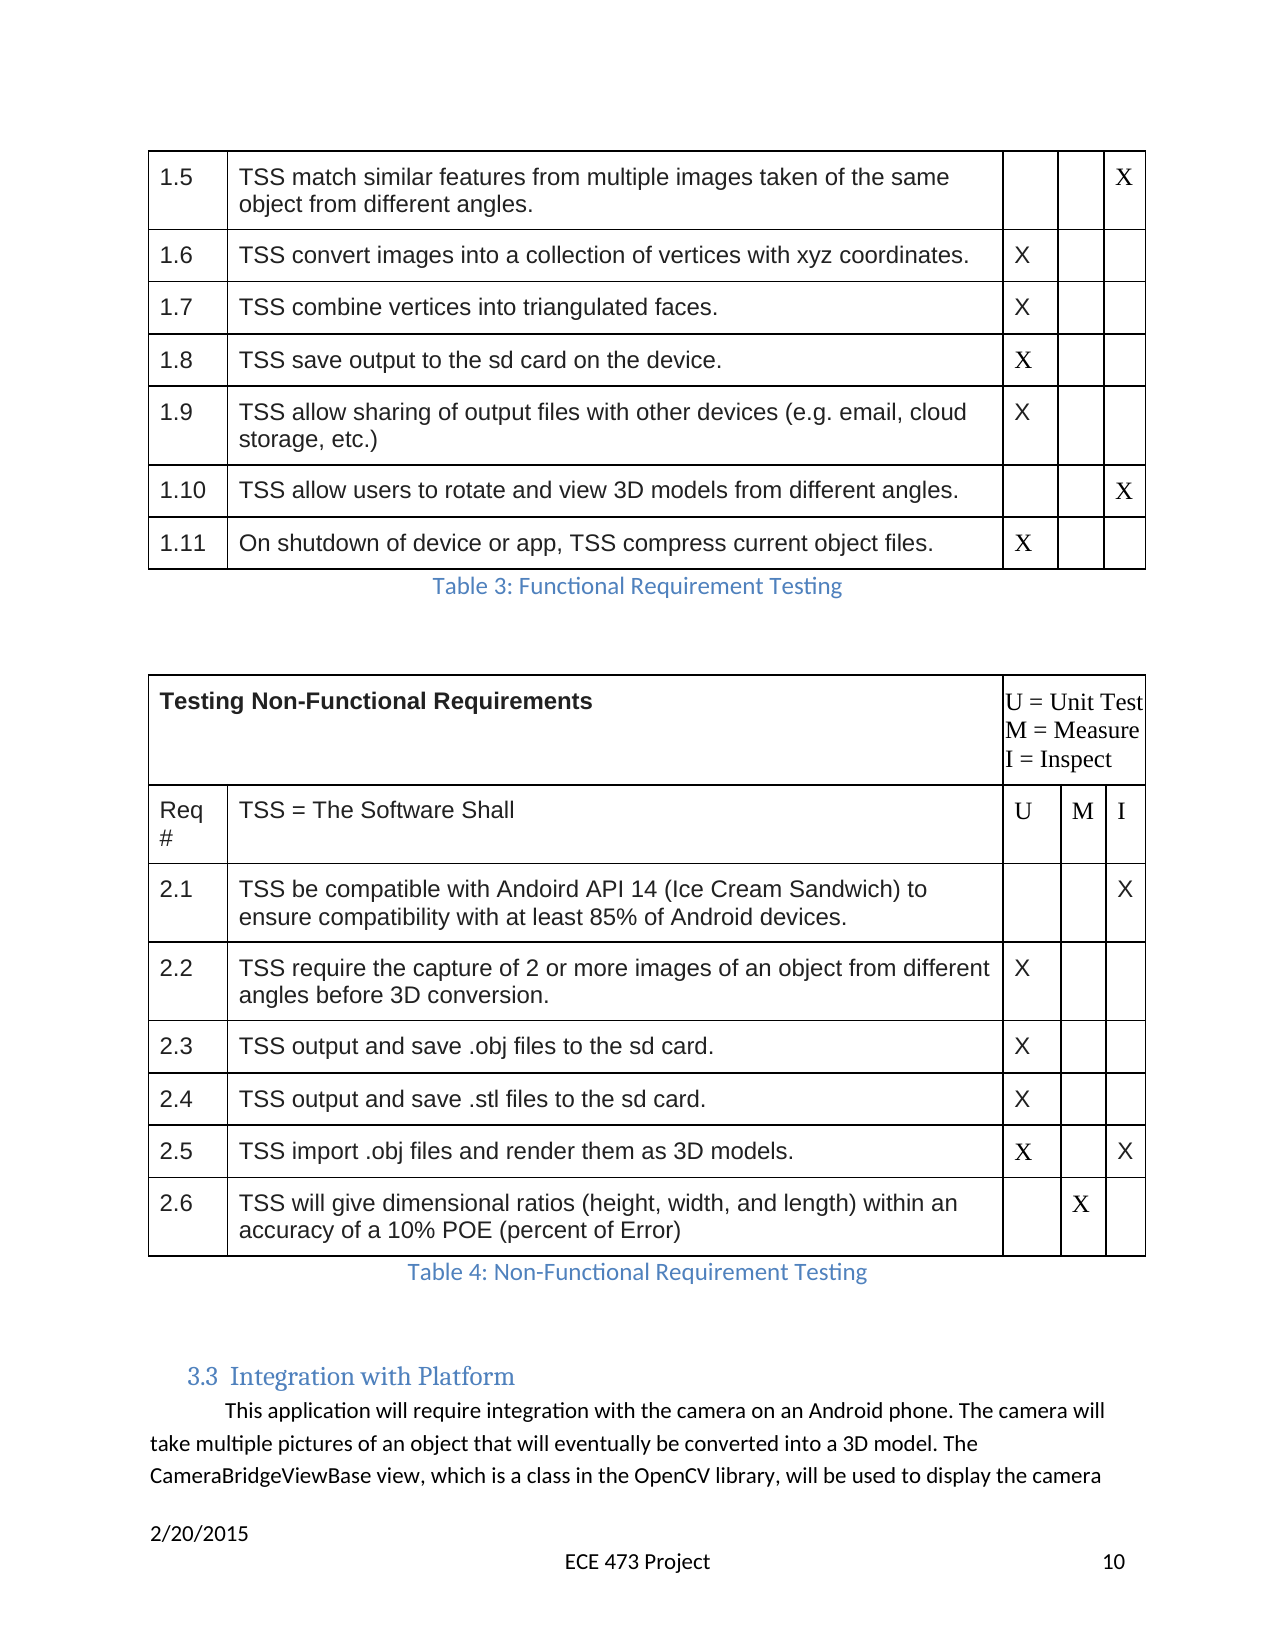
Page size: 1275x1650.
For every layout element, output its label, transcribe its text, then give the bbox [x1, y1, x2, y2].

table_cell [1059, 230, 1103, 281]
table_cell 1.11 [149, 518, 227, 568]
table_cell TSS be compatible with Andoird API 14 (Ice Cream Sandwich) to ensure compatibility with at least 85% of Android devices. [228, 864, 1002, 941]
table_cell X [1004, 943, 1060, 1020]
table_cell X [1107, 1126, 1145, 1176]
table_cell [1059, 152, 1103, 229]
table_cell X [1004, 387, 1057, 464]
table_cell M [1062, 786, 1105, 862]
table_cell TSS combine vertices into triangulated faces. [228, 282, 1002, 333]
table_cell [1105, 518, 1145, 568]
table_cell TSS allow users to rotate and view 3D models from different angles. [228, 466, 1002, 516]
table_cell TSS allow sharing of output files with other devices (e.g. email, cloud storage, etc.) [228, 387, 1002, 464]
table_cell [1004, 1178, 1060, 1255]
table_cell [1004, 466, 1057, 516]
table_cell 2.2 [149, 943, 227, 1020]
table_cell TSS output and save .obj files to the sd card. [228, 1021, 1002, 1072]
table_cell [1062, 1021, 1105, 1072]
table_cell X [1004, 230, 1057, 281]
table_cell [1062, 943, 1105, 1020]
table_cell X [1107, 864, 1145, 941]
table_cell X [1004, 1074, 1060, 1124]
table_cell 2.1 [149, 864, 227, 941]
table_cell [1107, 1021, 1145, 1072]
table_cell 2.3 [149, 1021, 227, 1072]
table_cell On shutdown of device or app, TSS compress current object files. [228, 518, 1002, 568]
table_cell Req# [149, 786, 227, 862]
table_cell U [1004, 786, 1060, 862]
table_cell X [1004, 1126, 1060, 1176]
table_cell 1.5 [149, 152, 227, 229]
table_cell [1105, 335, 1145, 385]
table_cell [1107, 943, 1145, 1020]
table_cell [1059, 335, 1103, 385]
text Table 4: Non-Functional Requirement Testing [150, 1257, 1125, 1287]
table_cell X [1105, 466, 1145, 516]
table_cell TSS import .obj files and render them as 3D models. [228, 1126, 1002, 1176]
table_header U = Unit Test M = Measure I = Inspect [1004, 676, 1145, 784]
table_cell X [1004, 1021, 1060, 1072]
table_cell X [1004, 335, 1057, 385]
table_cell [1004, 152, 1057, 229]
table_cell TSS output and save .stl files to the sd card. [228, 1074, 1002, 1124]
table_cell 2.5 [149, 1126, 227, 1176]
table_cell [1059, 387, 1103, 464]
table_header Testing Non-Functional Requirements [149, 676, 1002, 784]
table_cell TSS match similar features from multiple images taken of the same object from different angles. [228, 152, 1002, 229]
table_cell [1107, 1074, 1145, 1124]
table_cell X [1004, 282, 1057, 333]
table_cell [1105, 230, 1145, 281]
table_cell TSS convert images into a collection of vertices with xyz coordinates. [228, 230, 1002, 281]
table_cell TSS require the capture of 2 or more images of an object from different angles before 3D conversion. [228, 943, 1002, 1020]
table_cell TSS = The Software Shall [228, 786, 1002, 862]
table_cell X [1105, 152, 1145, 229]
table_cell [1059, 466, 1103, 516]
text Table 3: Functional Requirement Testing [150, 570, 1125, 600]
table_cell [1105, 387, 1145, 464]
table_cell [1107, 1178, 1145, 1255]
table_cell 2.4 [149, 1074, 227, 1124]
table_cell 1.7 [149, 282, 227, 333]
table_cell [1062, 864, 1105, 941]
table_cell [1105, 282, 1145, 333]
table_cell 1.8 [149, 335, 227, 385]
table_cell [1059, 518, 1103, 568]
table_cell 1.10 [149, 466, 227, 516]
table_cell X [1062, 1178, 1105, 1255]
table_cell I [1107, 786, 1145, 862]
subtitle Integration with Platform [187, 1361, 1125, 1392]
table_cell 2.6 [149, 1178, 227, 1255]
table_cell 1.9 [149, 387, 227, 464]
table_cell X [1004, 518, 1057, 568]
table_cell [1004, 864, 1060, 941]
table_cell [1062, 1126, 1105, 1176]
table_cell TSS will give dimensional ratios (height, width, and length) within an accuracy of a 10% POE (percent of Error) [228, 1178, 1002, 1255]
table_cell 1.6 [149, 230, 227, 281]
table_cell [1062, 1074, 1105, 1124]
table_cell TSS save output to the sd card on the device. [228, 335, 1002, 385]
table_cell [1059, 282, 1103, 333]
